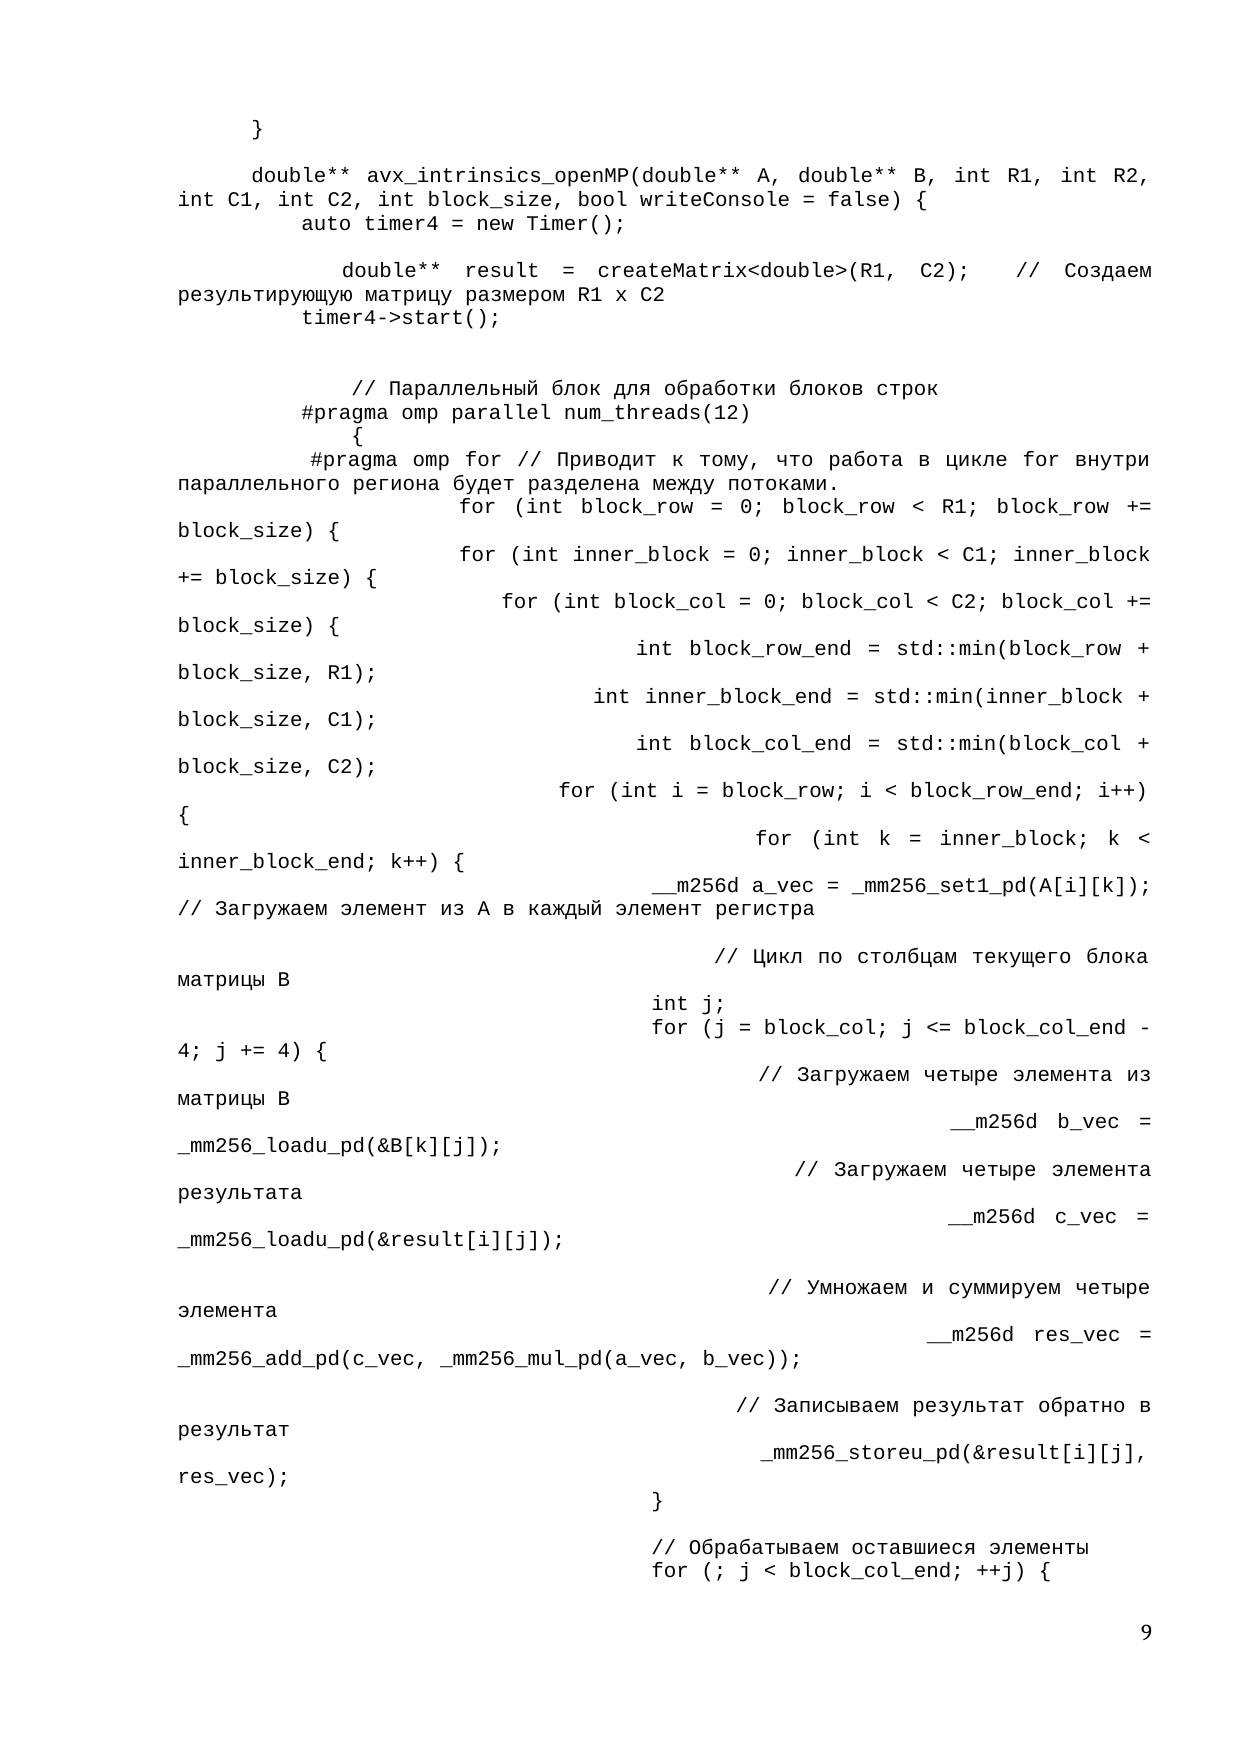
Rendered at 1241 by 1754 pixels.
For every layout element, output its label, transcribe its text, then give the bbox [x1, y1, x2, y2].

text double** result = createMatrix<double>(R1, C2); // Создаем результирующую матрицу размером R1 x C2 [177, 260, 1152, 307]
text int inner_block_end = std::min(inner_block + block_size, C1); [177, 686, 1152, 733]
text { [177, 426, 1152, 449]
text int j; [177, 993, 1152, 1017]
text for (int block_row = 0; block_row < R1; block_row += block_size) { [177, 496, 1152, 544]
text } [177, 1489, 1152, 1513]
text int block_row_end = std::min(block_row + block_size, R1); [177, 638, 1152, 686]
text #pragma omp for // Приводит к тому, что работа в цикле for внутри параллельного региона будет разделена между потоками. [177, 449, 1152, 496]
text __m256d c_vec = _mm256_loadu_pd(&result[i][j]); [177, 1206, 1152, 1253]
text __m256d b_vec = _mm256_loadu_pd(&B[k][j]); [177, 1111, 1152, 1158]
text // Загружаем четыре элемента из матрицы B [177, 1064, 1152, 1111]
text } [177, 118, 1152, 142]
text __m256d res_vec = _mm256_add_pd(c_vec, _mm256_mul_pd(a_vec, b_vec)); [177, 1324, 1152, 1371]
text double** avx_intrinsics_openMP(double** A, double** B, int R1, int R2, int C1, int C2, int block_size, bool writeConsole = false) { [177, 165, 1152, 213]
text for (int block_col = 0; block_col < C2; block_col += block_size) { [177, 591, 1152, 638]
text // Записываем результат обратно в результат [177, 1395, 1152, 1442]
text // Загружаем четыре элемента результата [177, 1158, 1152, 1206]
text for (int i = block_row; i < block_row_end; i++) { [177, 780, 1152, 827]
text int block_col_end = std::min(block_col + block_size, C2); [177, 733, 1152, 780]
text // Параллельный блок для обработки блоков строк [177, 378, 1152, 402]
text __m256d a_vec = _mm256_set1_pd(A[i][k]); // Загружаем элемент из A в каждый элемент регистра [177, 875, 1152, 922]
text // Цикл по столбцам текущего блока матрицы B [177, 946, 1152, 993]
text timer4->start(); [177, 307, 1152, 331]
text for (; j < block_col_end; ++j) { [177, 1561, 1152, 1584]
text for (int k = inner_block; k < inner_block_end; k++) { [177, 827, 1152, 875]
text _mm256_storeu_pd(&result[i][j], res_vec); [177, 1442, 1152, 1489]
text for (j = block_col; j <= block_col_end - 4; j += 4) { [177, 1017, 1152, 1064]
text #pragma omp parallel num_threads(12) [177, 402, 1152, 426]
text // Обрабатываем оставшиеся элементы [177, 1537, 1152, 1561]
text for (int inner_block = 0; inner_block < C1; inner_block += block_size) { [177, 544, 1152, 591]
text auto timer4 = new Timer(); [177, 213, 1152, 236]
text // Умножаем и суммируем четыре элемента [177, 1277, 1152, 1324]
